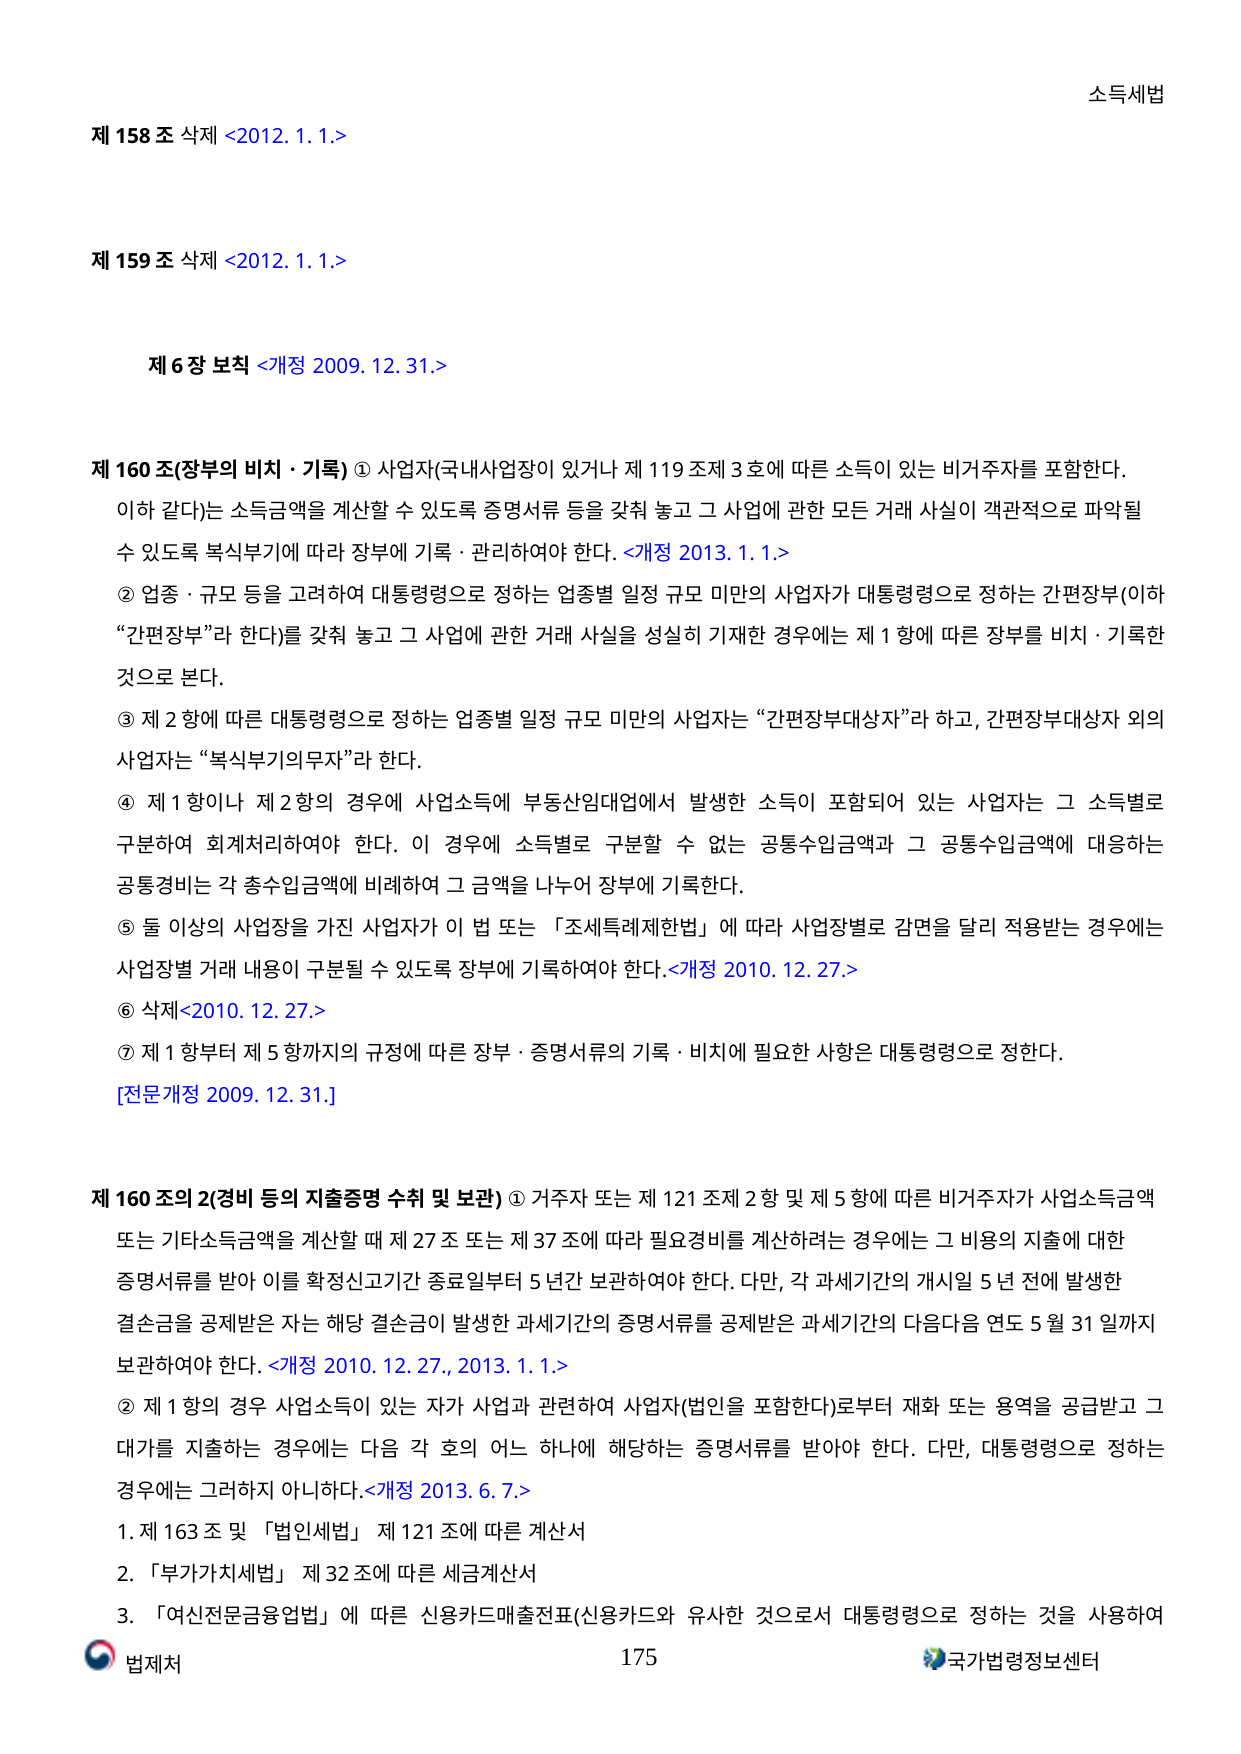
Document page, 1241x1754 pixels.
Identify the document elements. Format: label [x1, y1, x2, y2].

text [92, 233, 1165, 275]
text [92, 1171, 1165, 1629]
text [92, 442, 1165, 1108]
picture [892, 1637, 948, 1670]
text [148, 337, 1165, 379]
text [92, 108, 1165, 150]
picture [75, 1637, 126, 1673]
